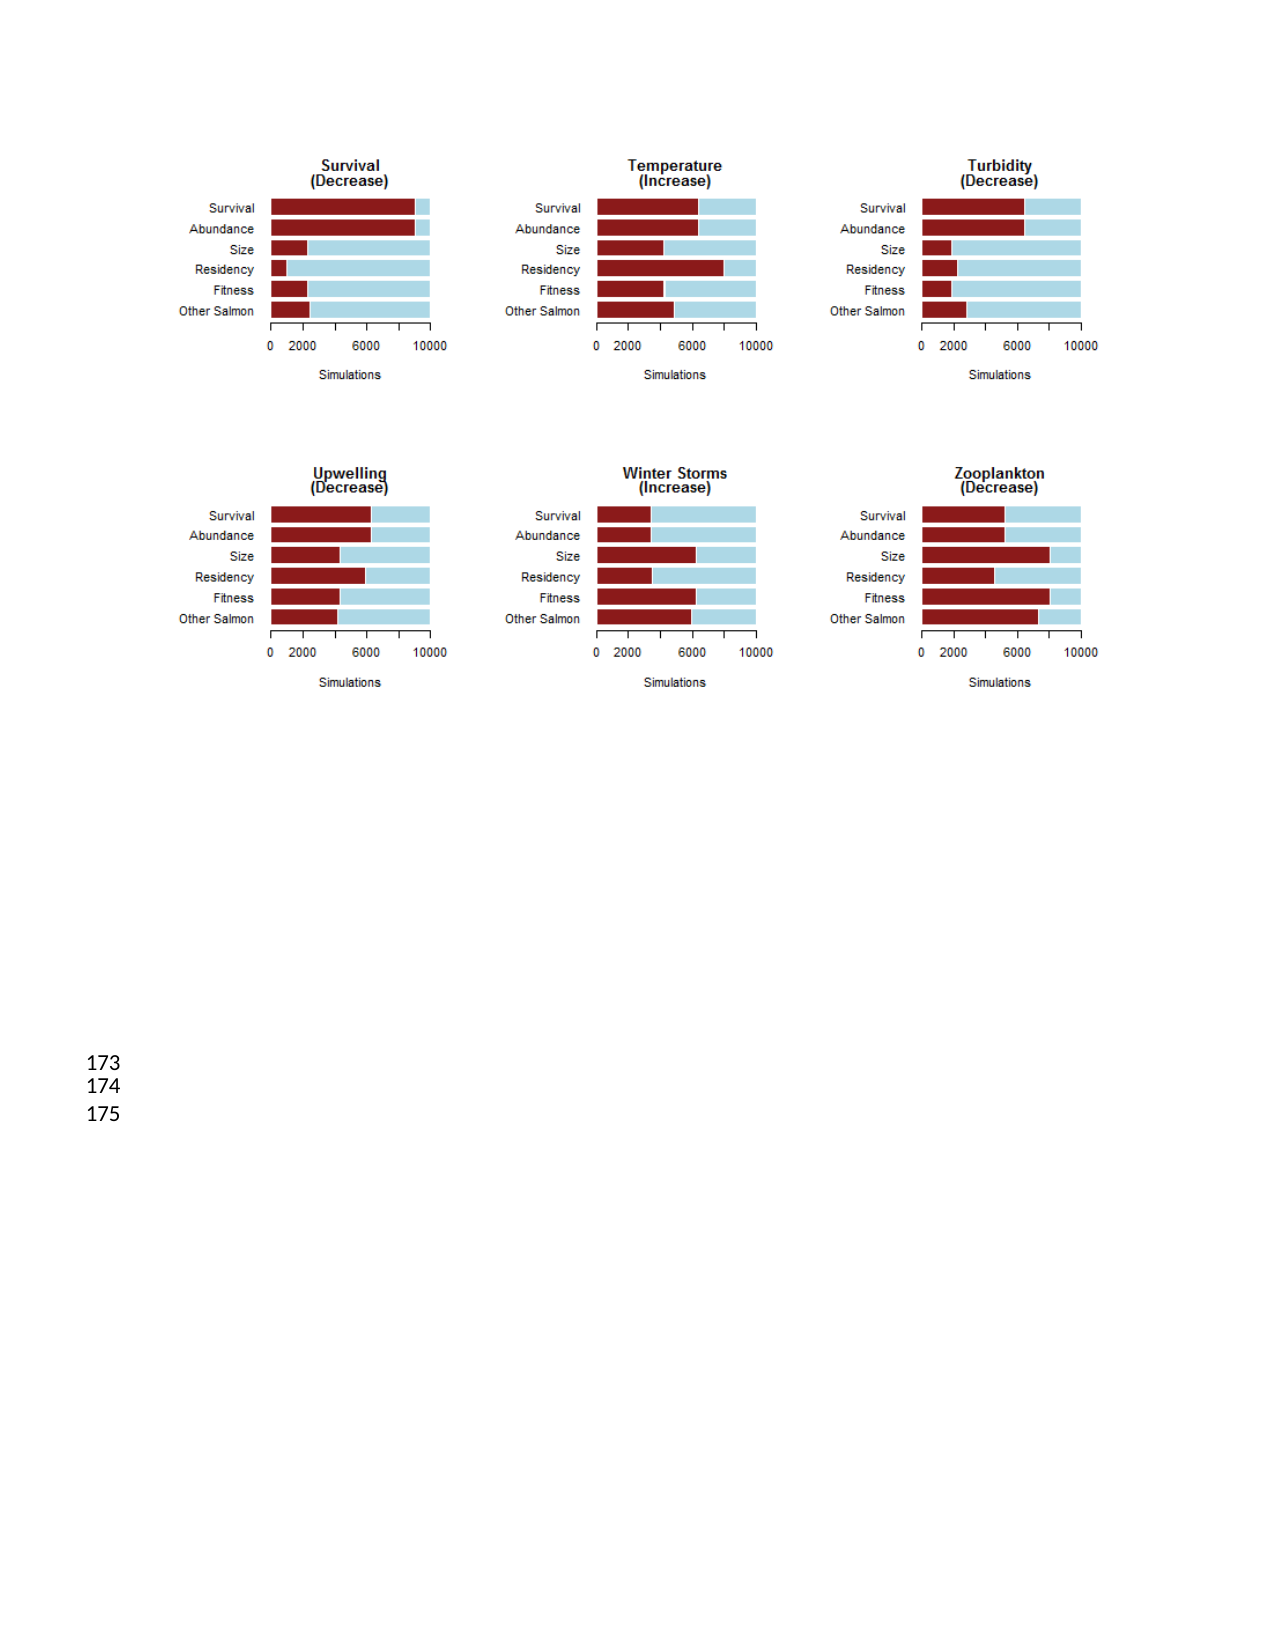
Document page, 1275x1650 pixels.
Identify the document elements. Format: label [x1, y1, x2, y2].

picture [150, 150, 1125, 1071]
